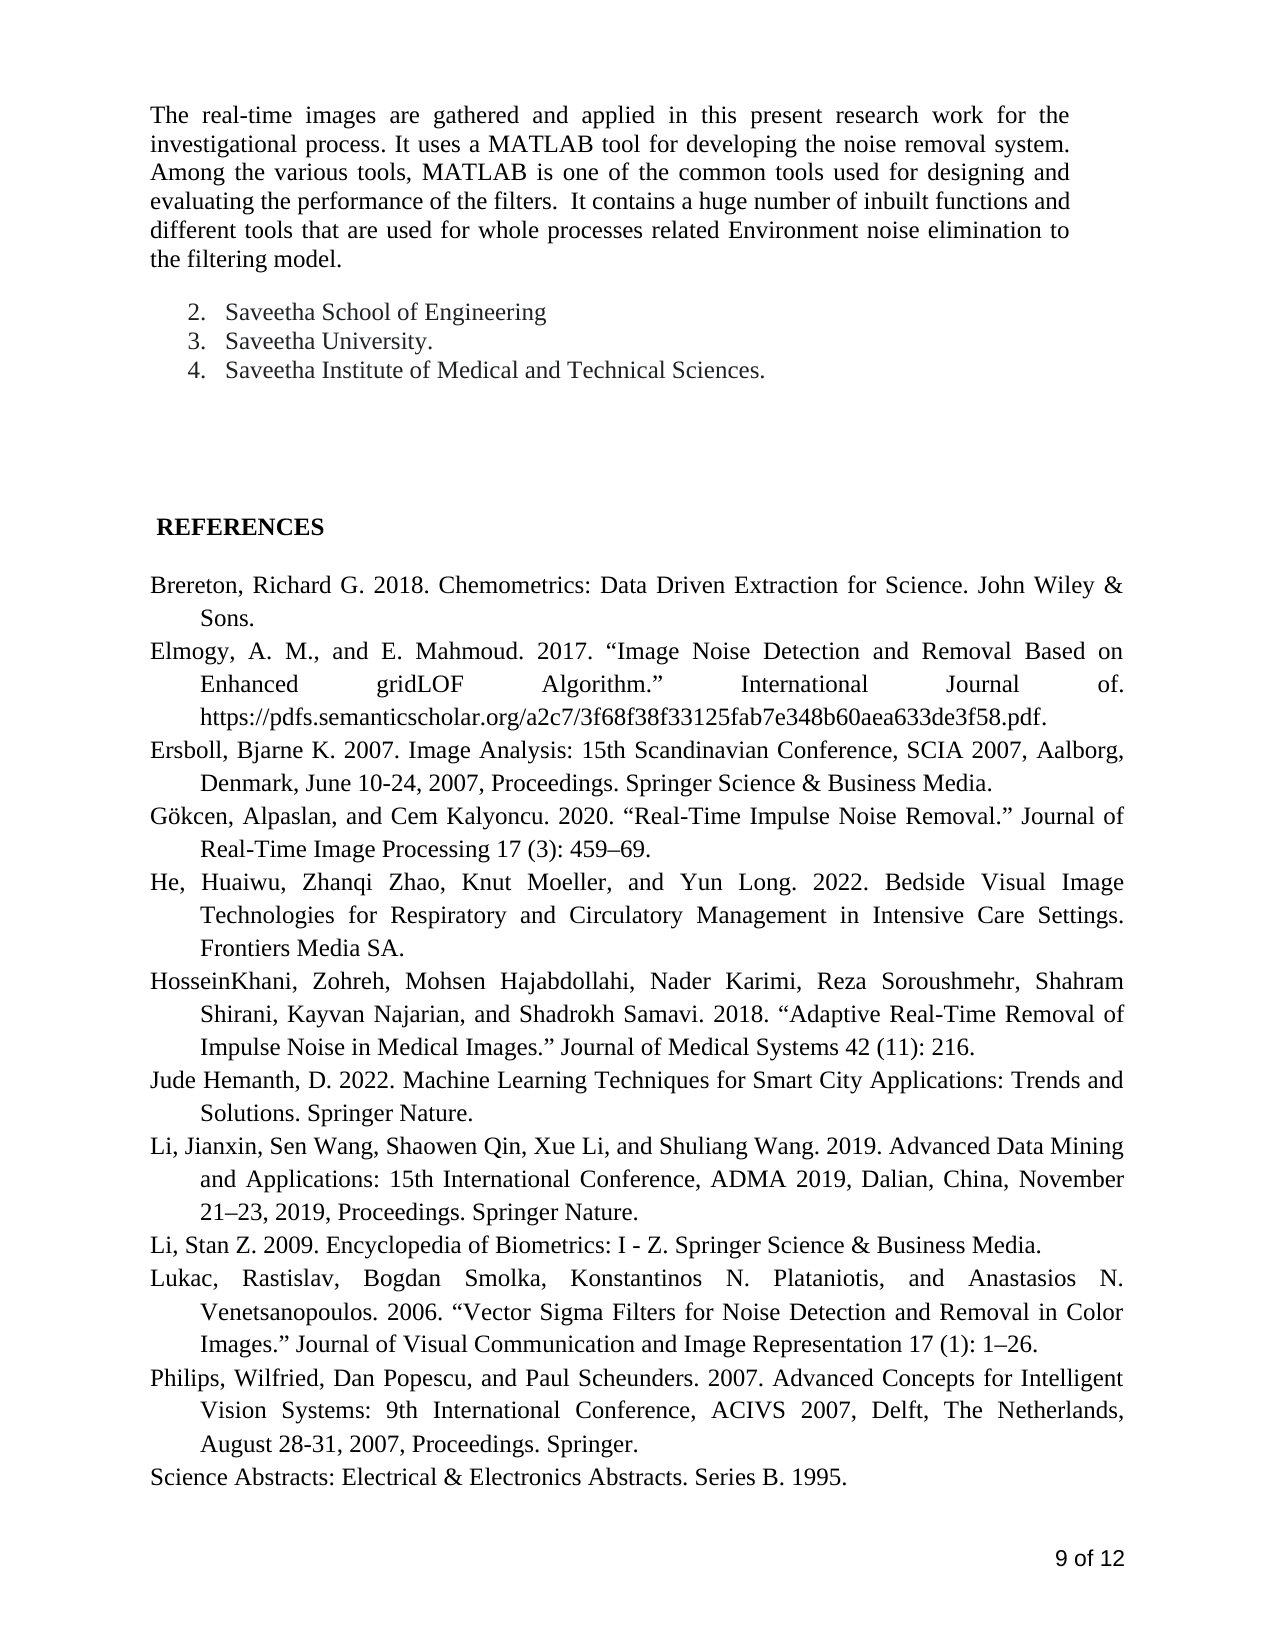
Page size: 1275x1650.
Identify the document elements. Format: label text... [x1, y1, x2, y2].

text REFERENCES [150, 512, 1073, 541]
text Li, Jianxin, Sen Wang, Shaowen Qin, Xue Li, and Shuliang Wang. 2019. Advanced Data Mining and Applications: 15th International Conference, ADMA 2019, Dalian, China, November 21–23, 2019, Proceedings. Springer Nature. [150, 1131, 1125, 1226]
text HosseinKhani, Zohreh, Mohsen Hajabdollahi, Nader Karimi, Reza Soroushmehr, Shahram Shirani, Kayvan Najarian, and Shadrokh Samavi. 2018. “Adaptive Real-Time Removal of Impulse Noise in Medical Images.” Journal of Medical Systems 42 (11): 216. [150, 966, 1125, 1061]
list Saveetha University. [187, 326, 1125, 355]
text He, Huaiwu, Zhanqi Zhao, Knut Moeller, and Yun Long. 2022. Bedside Visual Image Technologies for Respiratory and Circulatory Management in Intensive Care Settings. Frontiers Media SA. [150, 867, 1125, 962]
text Gökcen, Alpaslan, and Cem Kalyoncu. 2020. “Real-Time Impulse Noise Removal.” Journal of Real-Time Image Processing 17 (3): 459–69. [150, 801, 1125, 863]
list Saveetha School of Engineering [187, 297, 1125, 326]
text Brereton, Richard G. 2018. Chemometrics: Data Driven Extraction for Science. John Wiley & Sons. [150, 570, 1125, 632]
list Saveetha Institute of Medical and Technical Sciences. [187, 355, 1125, 384]
text Li, Stan Z. 2009. Encyclopedia of Biometrics: I - Z. Springer Science & Business Media. [150, 1231, 1125, 1259]
text Jude Hemanth, D. 2022. Machine Learning Techniques for Smart City Applications: Trends and Solutions. Springer Nature. [150, 1065, 1125, 1127]
text Philips, Wilfried, Dan Popescu, and Paul Scheunders. 2007. Advanced Concepts for Intelligent Vision Systems: 9th International Conference, ACIVS 2007, Delft, The Netherlands, August 28-31, 2007, Proceedings. Springer. [150, 1363, 1125, 1457]
text Ersboll, Bjarne K. 2007. Image Analysis: 15th Scandinavian Conference, SCIA 2007, Aalborg, Denmark, June 10-24, 2007, Proceedings. Springer Science & Business Media. [150, 735, 1125, 797]
text Lukac, Rastislav, Bogdan Smolka, Konstantinos N. Plataniotis, and Anastasios N. Venetsanopoulos. 2006. “Vector Sigma Filters for Noise Detection and Removal in Color Images.” Journal of Visual Communication and Image Representation 17 (1): 1–26. [150, 1263, 1125, 1358]
text Elmogy, A. M., and E. Mahmoud. 2017. “Image Noise Detection and Removal Based on Enhanced gridLOF Algorithm.” International Journal of. https://pdfs.semanticscholar.org/a2c7/3f68f38f33125fab7e348b60aea633de3f58.pdf. [150, 636, 1125, 731]
text Science Abstracts: Electrical & Electronics Abstracts. Series B. 1995. [150, 1462, 1125, 1490]
